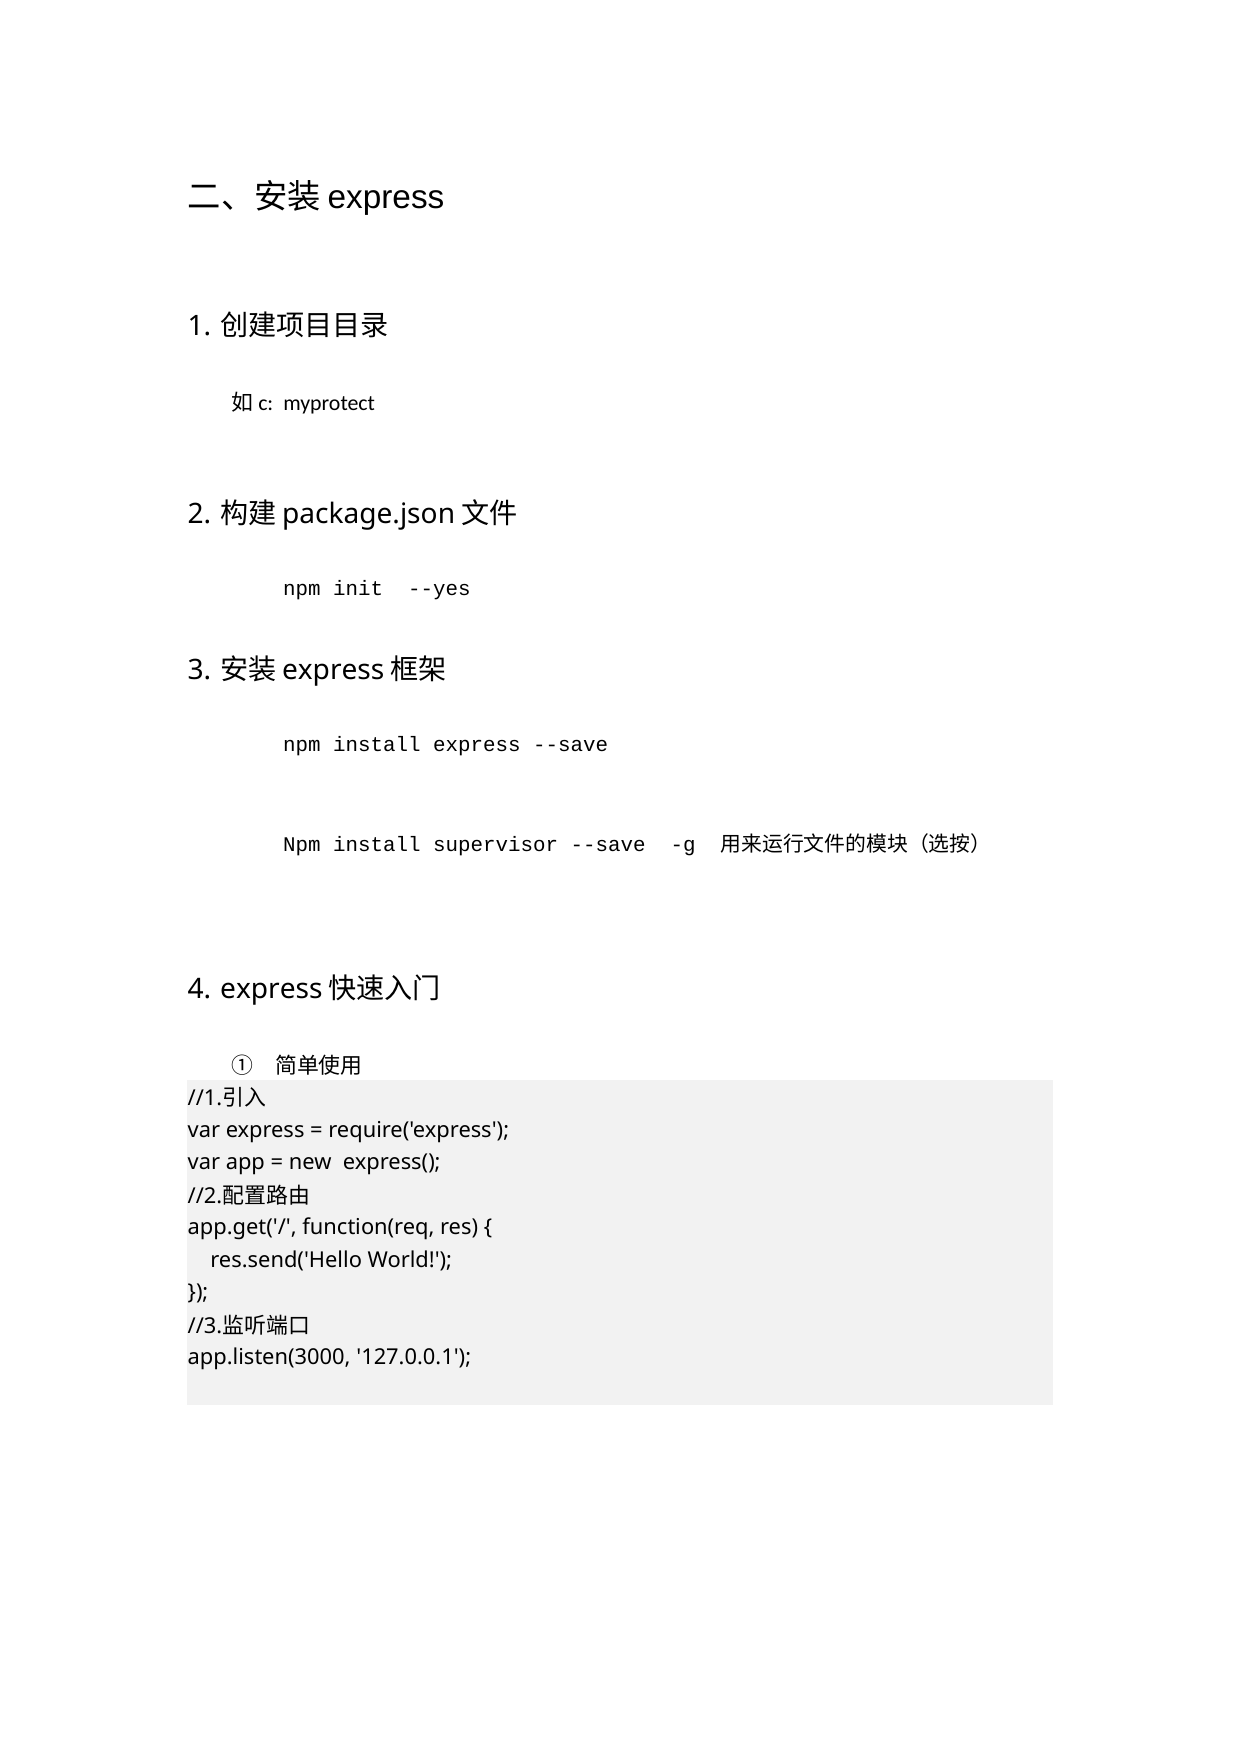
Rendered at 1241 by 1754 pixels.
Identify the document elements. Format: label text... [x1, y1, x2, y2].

text npm init --yes [187, 573, 1053, 606]
text Npm install supervisor --save -g 用来运行文件的模块（选按） [187, 827, 1053, 859]
subtitle 创建项目目录 [187, 291, 1053, 356]
text npm install express --save [187, 729, 1053, 762]
text app.listen(3000, '127.0.0.1'); [187, 1340, 1053, 1372]
list 如 c: myprotect [187, 385, 1053, 417]
subtitle 安装express框架 [187, 635, 1053, 700]
list //1.引入 [187, 1080, 1053, 1112]
subtitle express快速入门 [187, 953, 1053, 1018]
text var app = new express(); [187, 1145, 1053, 1177]
text //3.监听端口 [187, 1307, 1053, 1340]
text var express = require('express'); [187, 1112, 1053, 1145]
subtitle 安装express [187, 162, 1053, 227]
text res.send('Hello World!'); [187, 1242, 1053, 1275]
list 简单使用 [187, 1047, 1053, 1080]
text app.get('/', function(req, res) { [187, 1210, 1053, 1242]
text //2.配置路由 [187, 1177, 1053, 1210]
subtitle 构建package.json文件 [187, 479, 1053, 544]
text }); [187, 1275, 1053, 1307]
